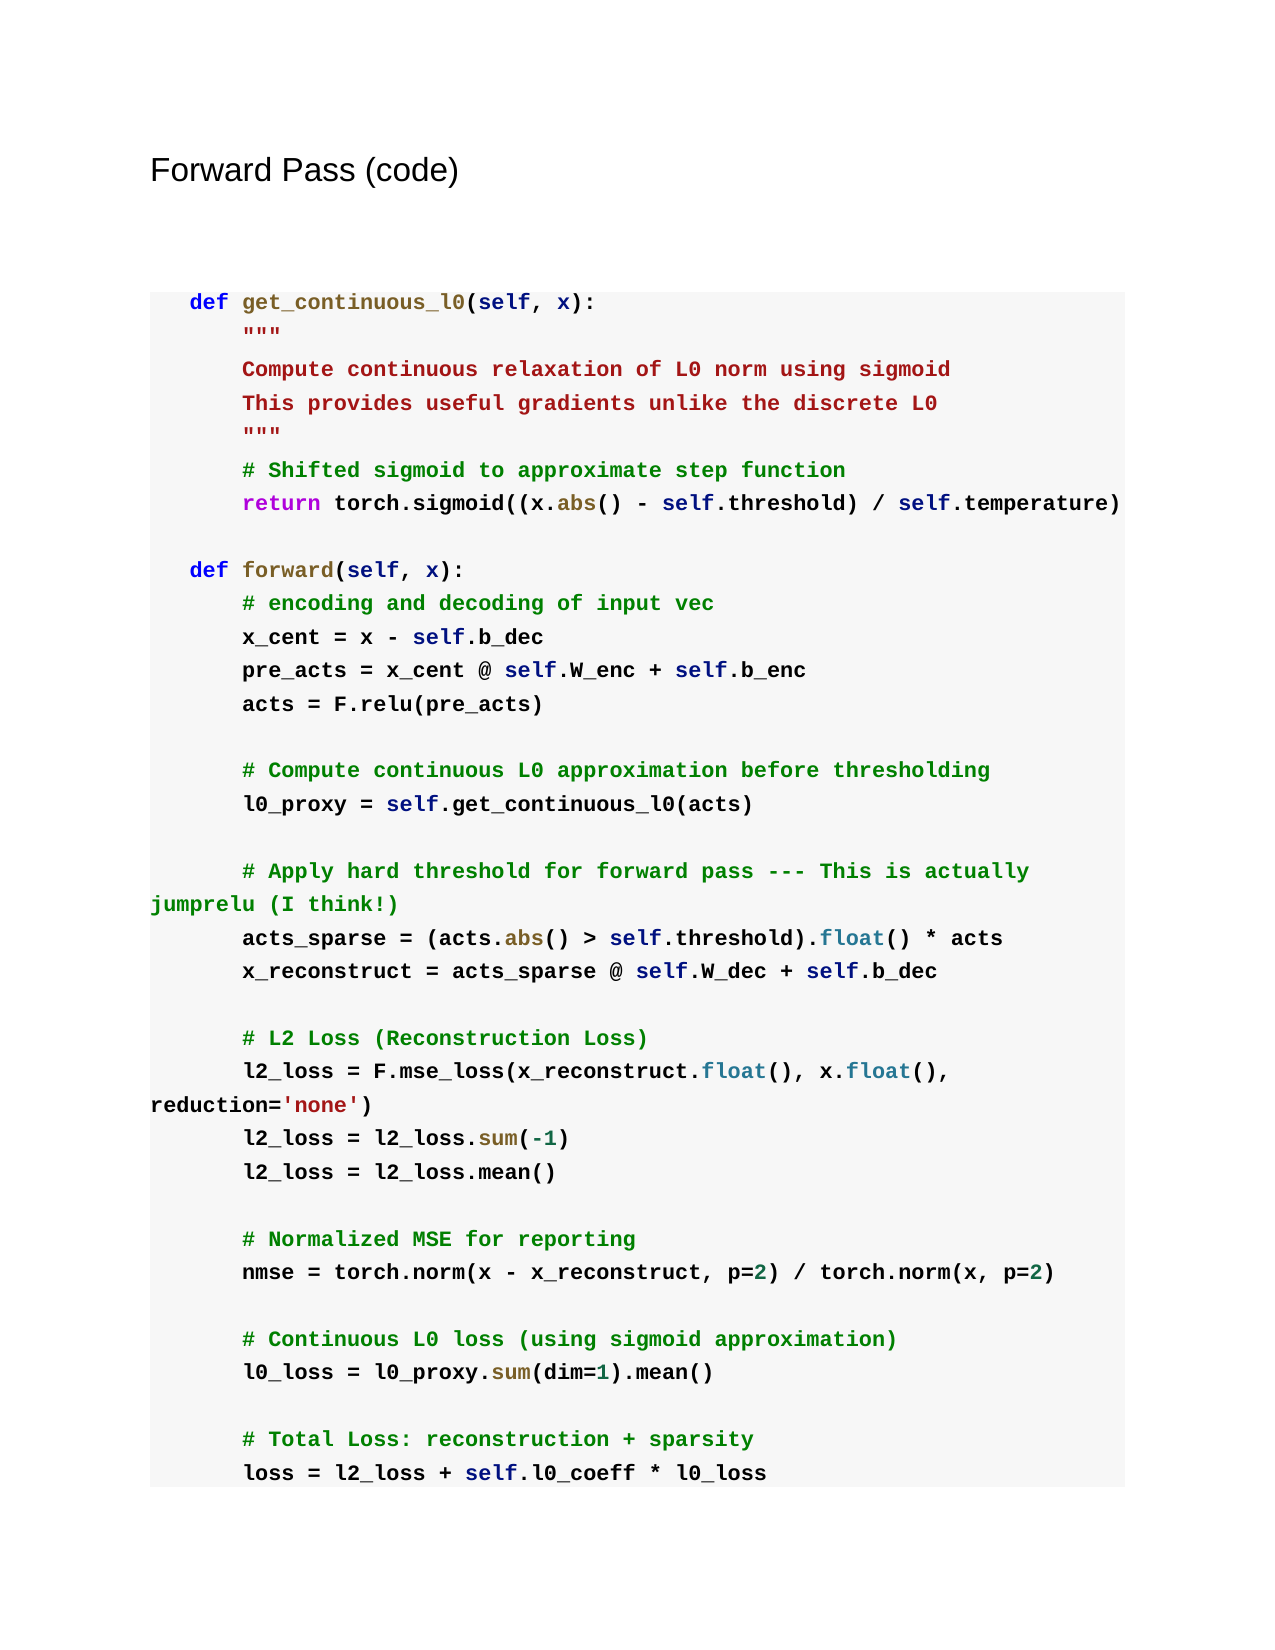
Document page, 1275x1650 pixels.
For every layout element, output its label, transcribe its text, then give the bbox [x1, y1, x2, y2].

text This provides useful gradients unlike the discrete L0 [150, 392, 1125, 417]
text loss = l2_loss + self.l0_coeff * l0_loss [150, 1462, 1125, 1487]
text x_cent = x - self.b_dec [150, 626, 1125, 651]
text """ [150, 425, 1125, 450]
text def forward(self, x): [150, 559, 1125, 584]
text """ [150, 325, 1125, 350]
text l2_loss = F.mse_loss(x_reconstruct.float(), x.float(), reduction='none') [150, 1061, 1125, 1119]
text def get_continuous_l0(self, x): [150, 292, 1125, 316]
text # encoding and decoding of input vec [150, 592, 1125, 617]
text l2_loss = l2_loss.mean() [150, 1161, 1125, 1186]
text # Compute continuous L0 approximation before thresholding [150, 760, 1125, 784]
text l2_loss = l2_loss.sum(-1) [150, 1127, 1125, 1152]
text l0_proxy = self.get_continuous_l0(acts) [150, 793, 1125, 818]
text nmse = torch.norm(x - x_reconstruct, p=2) / torch.norm(x, p=2) [150, 1261, 1125, 1286]
text acts = F.relu(pre_acts) [150, 693, 1125, 718]
text acts_sparse = (acts.abs() > self.threshold).float() * acts [150, 927, 1125, 952]
text # L2 Loss (Reconstruction Loss) [150, 1027, 1125, 1052]
subtitle Forward Pass (code) [150, 150, 1125, 188]
text # Shifted sigmoid to approximate step function [150, 459, 1125, 483]
text return torch.sigmoid((x.abs() - self.threshold) / self.temperature) [150, 492, 1125, 517]
text pre_acts = x_cent @ self.W_enc + self.b_enc [150, 659, 1125, 684]
text Compute continuous relaxation of L0 norm using sigmoid [150, 358, 1125, 383]
text # Apply hard threshold for forward pass --- This is actually jumprelu (I think!) [150, 860, 1125, 918]
text # Continuous L0 loss (using sigmoid approximation) [150, 1328, 1125, 1353]
text # Total Loss: reconstruction + sparsity [150, 1428, 1125, 1453]
text x_reconstruct = acts_sparse @ self.W_dec + self.b_dec [150, 960, 1125, 985]
text # Normalized MSE for reporting [150, 1228, 1125, 1253]
text l0_loss = l0_proxy.sum(dim=1).mean() [150, 1362, 1125, 1386]
